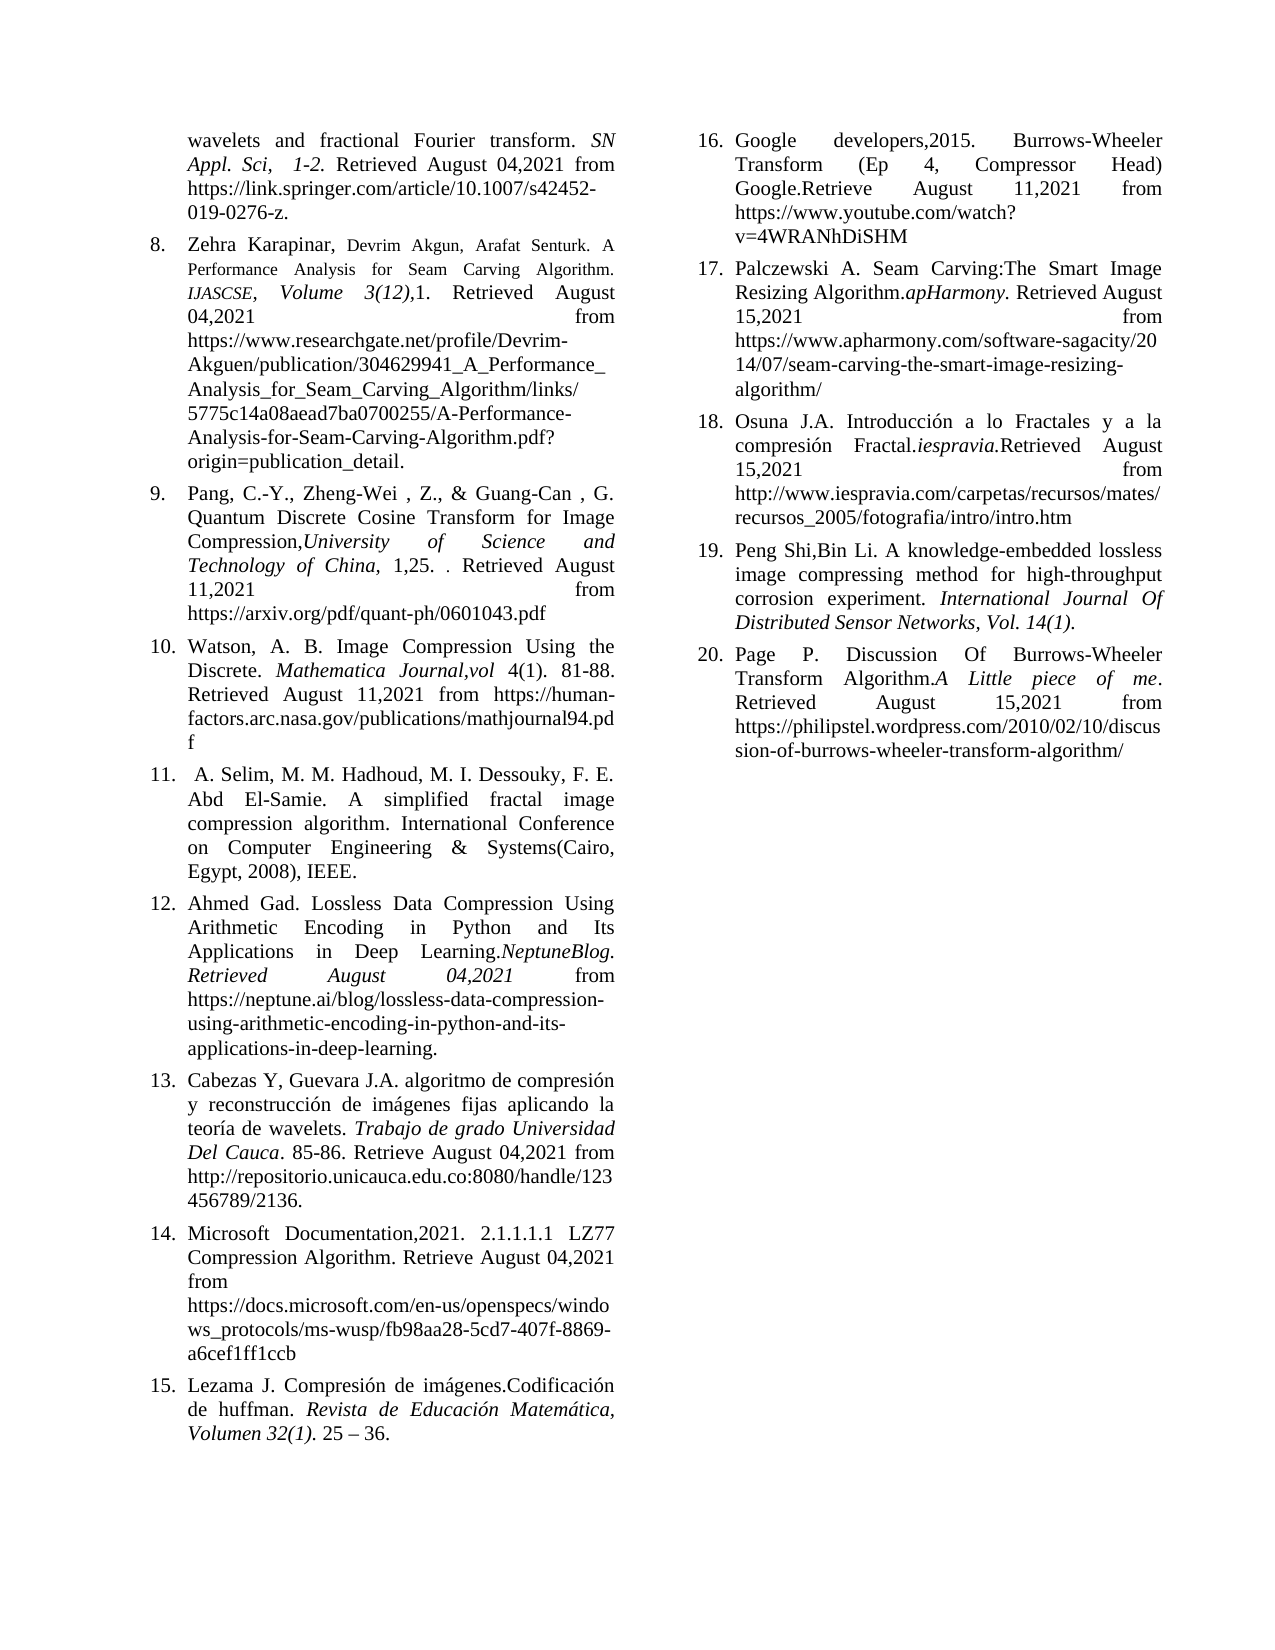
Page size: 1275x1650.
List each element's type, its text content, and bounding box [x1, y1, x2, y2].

list Zehra Karapinar, Devrim Akgun, Arafat Senturk. A Performance Analysis for Seam Carving Algorithm. IJASCSE, Volume 3(12),1. Retrieved August 04,2021 from https://www.researchgate.net/profile/Devrim-Akguen/publication/304629941_A_Performance_Analysis_for_Seam_Carving_Algorithm/links/5775c14a08aead7ba0700255/A-Performance-Analysis-for-Seam-Carving-Algorithm.pdf?origin=publication_detail. [150, 232, 615, 473]
list Osuna J.A. Introducción a lo Fractales y a la compresión Fractal.iespravia.Retrieved August 15,2021 from http://www.iespravia.com/carpetas/recursos/mates/recursos_2005/fotografia/intro/intro.htm [697, 409, 1162, 529]
list Google developers,2015. Burrows-Wheeler Transform (Ep 4, Compressor Head) Google.Retrieve August 11,2021 from https://www.youtube.com/watch?v=4WRANhDiSHM [697, 127, 1162, 248]
list Peng Shi,Bin Li. A knowledge-embedded lossless image compressing method for high-throughput corrosion experiment. International Journal Of Distributed Sensor Networks, Vol. 14(1). [697, 537, 1162, 634]
list A. Selim, M. M. Hadhoud, M. I. Dessouky, F. E. Abd El-Samie. A simplified fractal image compression algorithm. International Conference on Computer Engineering & Systems(Cairo, Egypt, 2008), IEEE. [150, 762, 615, 883]
list Pang, C.-Y., Zheng-Wei , Z., & Guang-Can , G. Quantum Discrete Cosine Transform for Image Compression,University of Science and Technology of China, 1,25. . Retrieved August 11,2021 from https://arxiv.org/pdf/quant-ph/0601043.pdf [150, 481, 615, 625]
list Microsoft Documentation,2021. 2.1.1.1.1 LZ77 Compression Algorithm. Retrieve August 04,2021 from https://docs.microsoft.com/en-us/openspecs/windows_protocols/ms-wusp/fb98aa28-5cd7-407f-8869-a6cef1ff1ccb [150, 1221, 615, 1365]
list Watson, A. B. Image Compression Using the Discrete. Mathematica Journal,vol 4(1). 81-88. Retrieved August 11,2021 from https://human-factors.arc.nasa.gov/publications/mathjournal94.pdf [150, 634, 615, 754]
list Lezama J. Compresión de imágenes.Codificación de huffman. Revista de Educación Matemática, Volumen 32(1). 25 – 36. [150, 1373, 615, 1445]
list Palczewski A. Seam Carving:The Smart Image Resizing Algorithm.apHarmony. Retrieved August 15,2021 from https://www.apharmony.com/software-sagacity/2014/07/seam-carving-the-smart-image-resizing-algorithm/ [697, 256, 1162, 401]
list Page P. Discussion Of Burrows-Wheeler Transform Algorithm.A Little piece of me. Retrieved August 15,2021 from https://philipstel.wordpress.com/2010/02/10/discussion-of-burrows-wheeler-transform-algorithm/ [697, 642, 1162, 762]
list Ahmed Gad. Lossless Data Compression Using Arithmetic Encoding in Python and Its Applications in Deep Learning.NeptuneBlog. Retrieved August 04,2021 from https://neptune.ai/blog/lossless-data-compression-using-arithmetic-encoding-in-python-and-its-applications-in-deep-learning. [150, 891, 615, 1059]
list Cabezas Y, Guevara J.A. algoritmo de compresión y reconstrucción de imágenes fijas aplicando la teoría de wavelets. Trabajo de grado Universidad Del Cauca. 85-86. Retrieve August 04,2021 from http://repositorio.unicauca.edu.co:8080/handle/123456789/2136. [150, 1068, 615, 1212]
